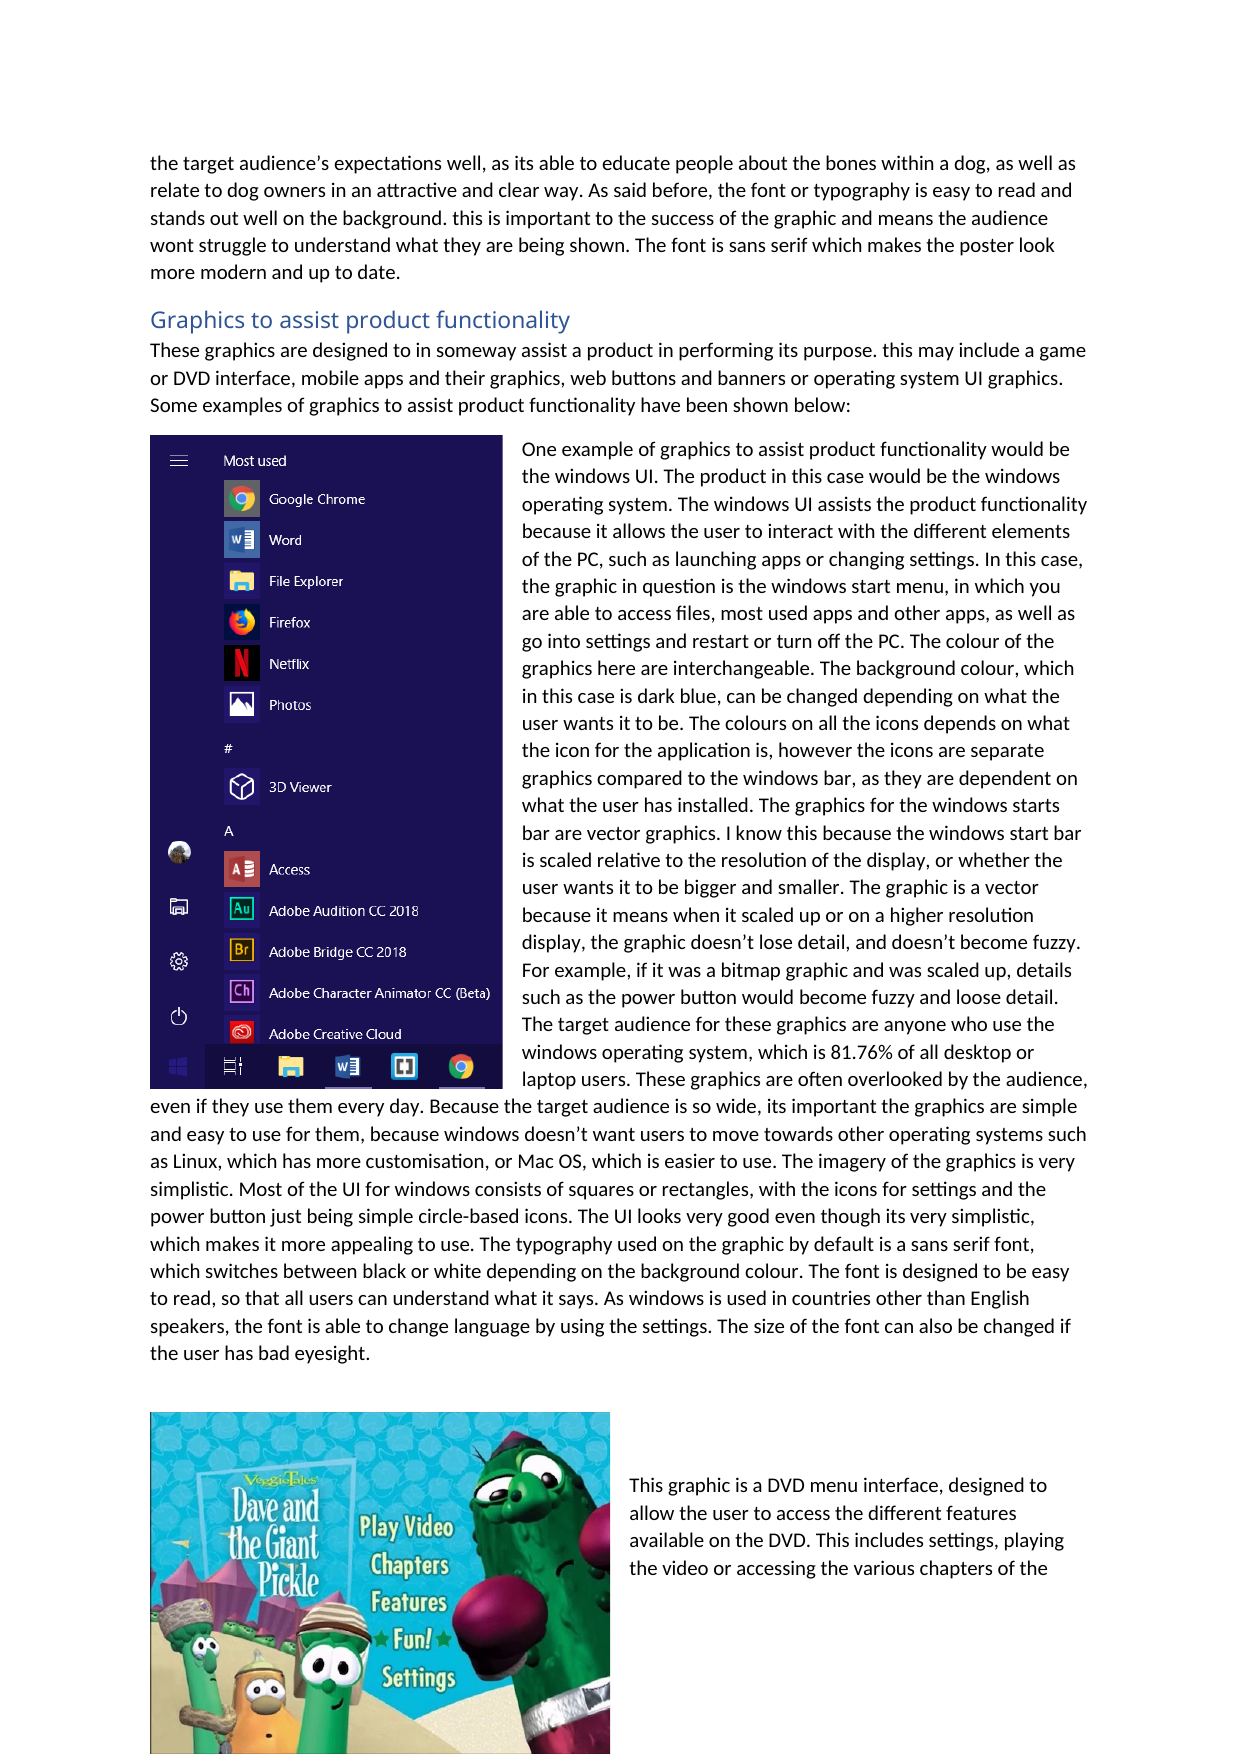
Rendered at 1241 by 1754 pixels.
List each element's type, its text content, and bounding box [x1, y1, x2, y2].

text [150, 150, 1090, 285]
picture [150, 1412, 611, 1754]
picture [150, 435, 503, 1089]
subtitle Graphics to assist product functionality [150, 304, 1090, 335]
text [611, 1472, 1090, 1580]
text These graphics are designed to in someway assist a product in performing its purpose. this may include a game or DVD interface, mobile apps and their graphics, web buttons and banners or operating system UI graphics. Some examples of graphics to assist product functionality have been shown below: [150, 337, 1090, 418]
